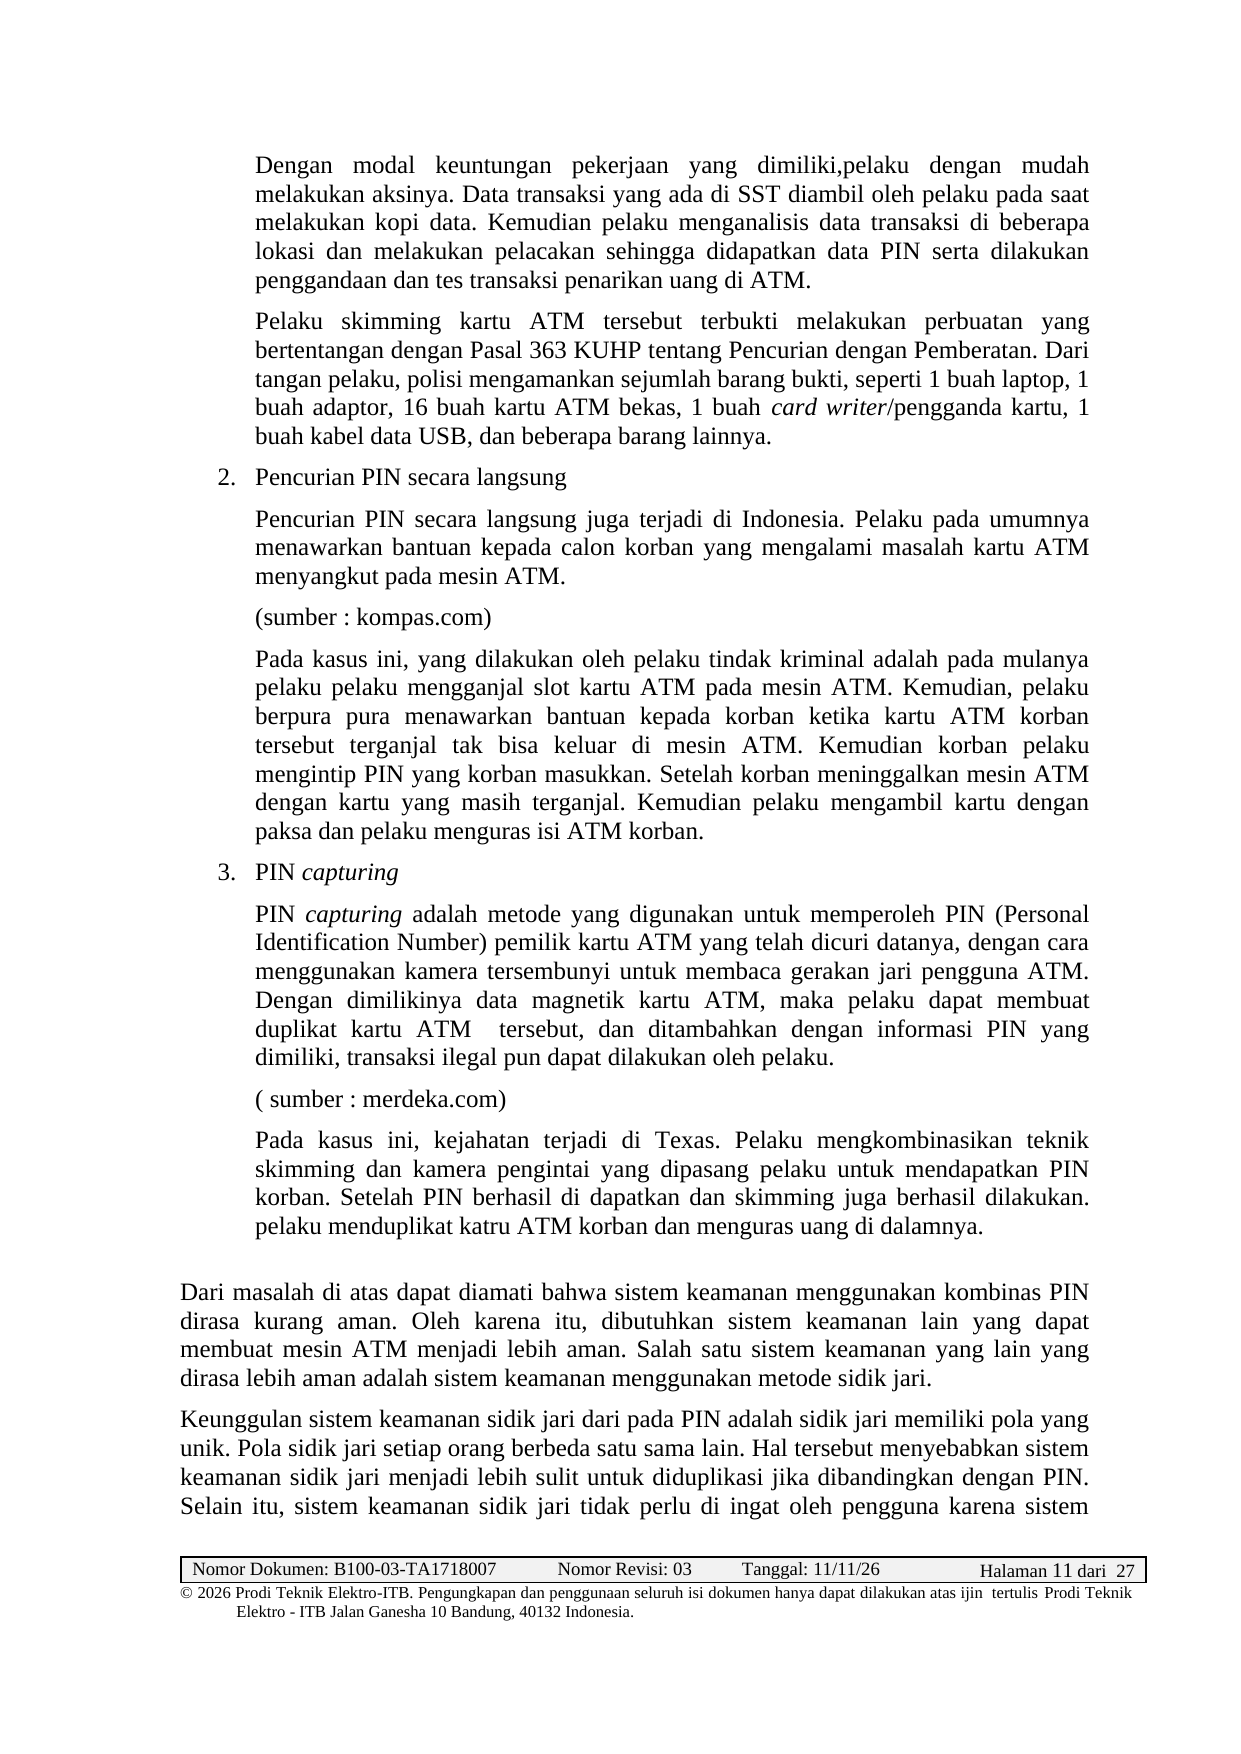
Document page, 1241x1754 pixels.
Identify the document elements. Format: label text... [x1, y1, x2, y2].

text PIN capturing adalah metode yang digunakan untuk memperoleh PIN (Personal Identification Number) pemilik kartu ATM yang telah dicuri datanya, dengan cara menggunakan kamera tersembunyi untuk membaca gerakan jari pengguna ATM. Dengan dimilikinya data magnetik kartu ATM, maka pelaku dapat membuat duplikat kartu ATM tersebut, dan ditambahkan dengan informasi PIN yang dimiliki, transaksi ilegal pun dapat dilakukan oleh pelaku. [255, 899, 1090, 1071]
text Pada kasus ini, yang dilakukan oleh pelaku tindak kriminal adalah pada mulanya pelaku pelaku mengganjal slot kartu ATM pada mesin ATM. Kemudian, pelaku berpura pura menawarkan bantuan kepada korban ketika kartu ATM korban tersebut terganjal tak bisa keluar di mesin ATM. Kemudian korban pelaku mengintip PIN yang korban masukkan. Setelah korban meninggalkan mesin ATM dengan kartu yang masih terganjal. Kemudian pelaku mengambil kartu dengan paksa dan pelaku menguras isi ATM korban. [255, 644, 1090, 845]
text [180, 1404, 1090, 1519]
list PIN capturing [217, 857, 1090, 886]
text Pada kasus ini, kejahatan terjadi di Texas. Pelaku mengkombinasikan teknik skimming dan kamera pengintai yang dipasang pelaku untuk mendapatkan PIN korban. Setelah PIN berhasil di dapatkan dan skimming juga berhasil dilakukan. pelaku menduplikat katru ATM korban dan menguras uang di dalamnya. [255, 1125, 1090, 1240]
text Dengan modal keuntungan pekerjaan yang dimiliki,pelaku dengan mudah melakukan aksinya. Data transaksi yang ada di SST diambil oleh pelaku pada saat melakukan kopi data. Kemudian pelaku menganalisis data transaksi di beberapa lokasi dan melakukan pelacakan sehingga didapatkan data PIN serta dilakukan penggandaan dan tes transaksi penarikan uang di ATM. [255, 150, 1090, 294]
list Pencurian PIN secara langsung [217, 462, 1090, 491]
text Pencurian PIN secara langsung juga terjadi di Indonesia. Pelaku pada umumnya menawarkan bantuan kepada calon korban yang mengalami masalah kartu ATM menyangkut pada mesin ATM. [255, 504, 1090, 590]
text Pelaku skimming kartu ATM tersebut terbukti melakukan perbuatan yang bertentangan dengan Pasal 363 KUHP tentang Pencurian dengan Pemberatan. Dari tangan pelaku, polisi mengamankan sejumlah barang bukti, seperti 1 buah laptop, 1 buah adaptor, 16 buah kartu ATM bekas, 1 buah card writer/pengganda kartu, 1 buah kabel data USB, dan beberapa barang lainnya. [255, 306, 1090, 450]
text (sumber : kompas.com) [255, 602, 1090, 631]
text Dari masalah di atas dapat diamati bahwa sistem keamanan menggunakan kombinas PIN dirasa kurang aman. Oleh karena itu, dibutuhkan sistem keamanan lain yang dapat membuat mesin ATM menjadi lebih aman. Salah satu sistem keamanan yang lain yang dirasa lebih aman adalah sistem keamanan menggunakan metode sidik jari. [180, 1277, 1090, 1392]
text ( sumber : merdeka.com) [255, 1084, 1090, 1112]
